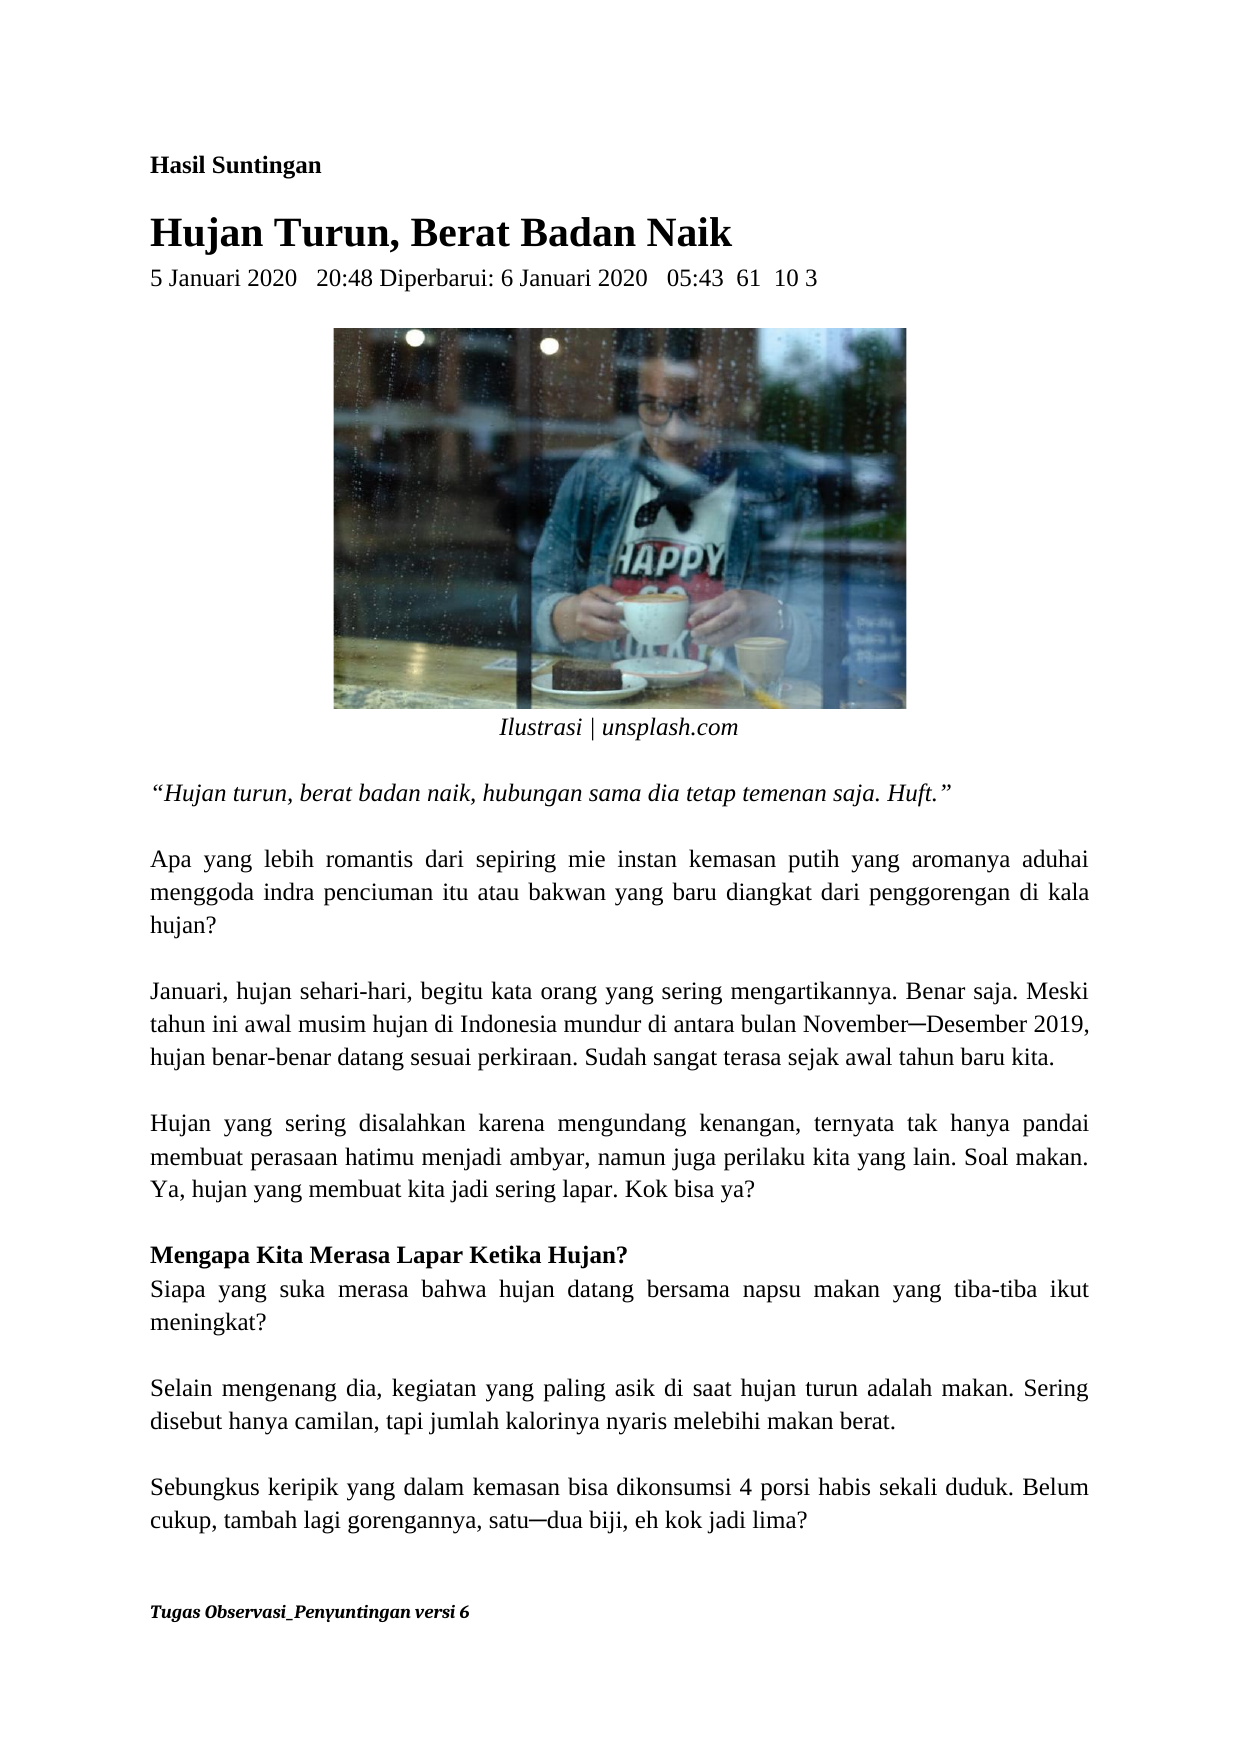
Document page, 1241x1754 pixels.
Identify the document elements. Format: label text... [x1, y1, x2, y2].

text Siapa yang suka merasa bahwa hujan datang bersama napsu makan yang tiba-tiba ikut meningkat? [150, 1274, 1090, 1335]
text Januari, hujan sehari-hari, begitu kata orang yang sering mengartikannya. Benar saja. Meski tahun ini awal musim hujan di Indonesia mundur di antara bulan November─Desember 2019, hujan benar-benar datang sesuai perkiraan. Sudah sangat terasa sejak awal tahun baru kita. [150, 976, 1090, 1071]
text Sebungkus keripik yang dalam kemasan bisa dikonsumsi 4 porsi habis sekali duduk. Belum cukup, tambah lagi gorengannya, satu─dua biji, eh kok jadi lima? [150, 1472, 1090, 1533]
text Mengapa Kita Merasa Lapar Ketika Hujan? [150, 1241, 1090, 1269]
text Hujan yang sering disalahkan karena mengundang kenangan, ternyata tak hanya pandai membuat perasaan hatimu menjadi ambyar, namun juga perilaku kita yang lain. Soal makan. Ya, hujan yang membuat kita jadi sering lapar. Kok bisa ya? [150, 1108, 1090, 1203]
text “Hujan turun, berat badan naik, hubungan sama dia tetap temenan saja. Huft.” [150, 778, 1090, 807]
text 5 Januari 2020 20:48 Diperbarui: 6 Januari 2020 05:43 61 10 3 [150, 263, 1090, 291]
text Selain mengenang dia, kegiatan yang paling asik di saat hujan turun adalah makan. Sering disebut hanya camilan, tapi jumlah kalorinya nyaris melebihi makan berat. [150, 1373, 1090, 1434]
text Hujan Turun, Berat Badan Naik [150, 207, 1090, 255]
text Ilustrasi | unsplash.com [150, 712, 1090, 741]
text Hasil Suntingan [150, 150, 1090, 179]
picture [333, 328, 907, 709]
text Apa yang lebih romantis dari sepiring mie instan kemasan putih yang aromanya aduhai menggoda indra penciuman itu atau bakwan yang baru diangkat dari penggorengan di kala hujan? [150, 844, 1090, 939]
